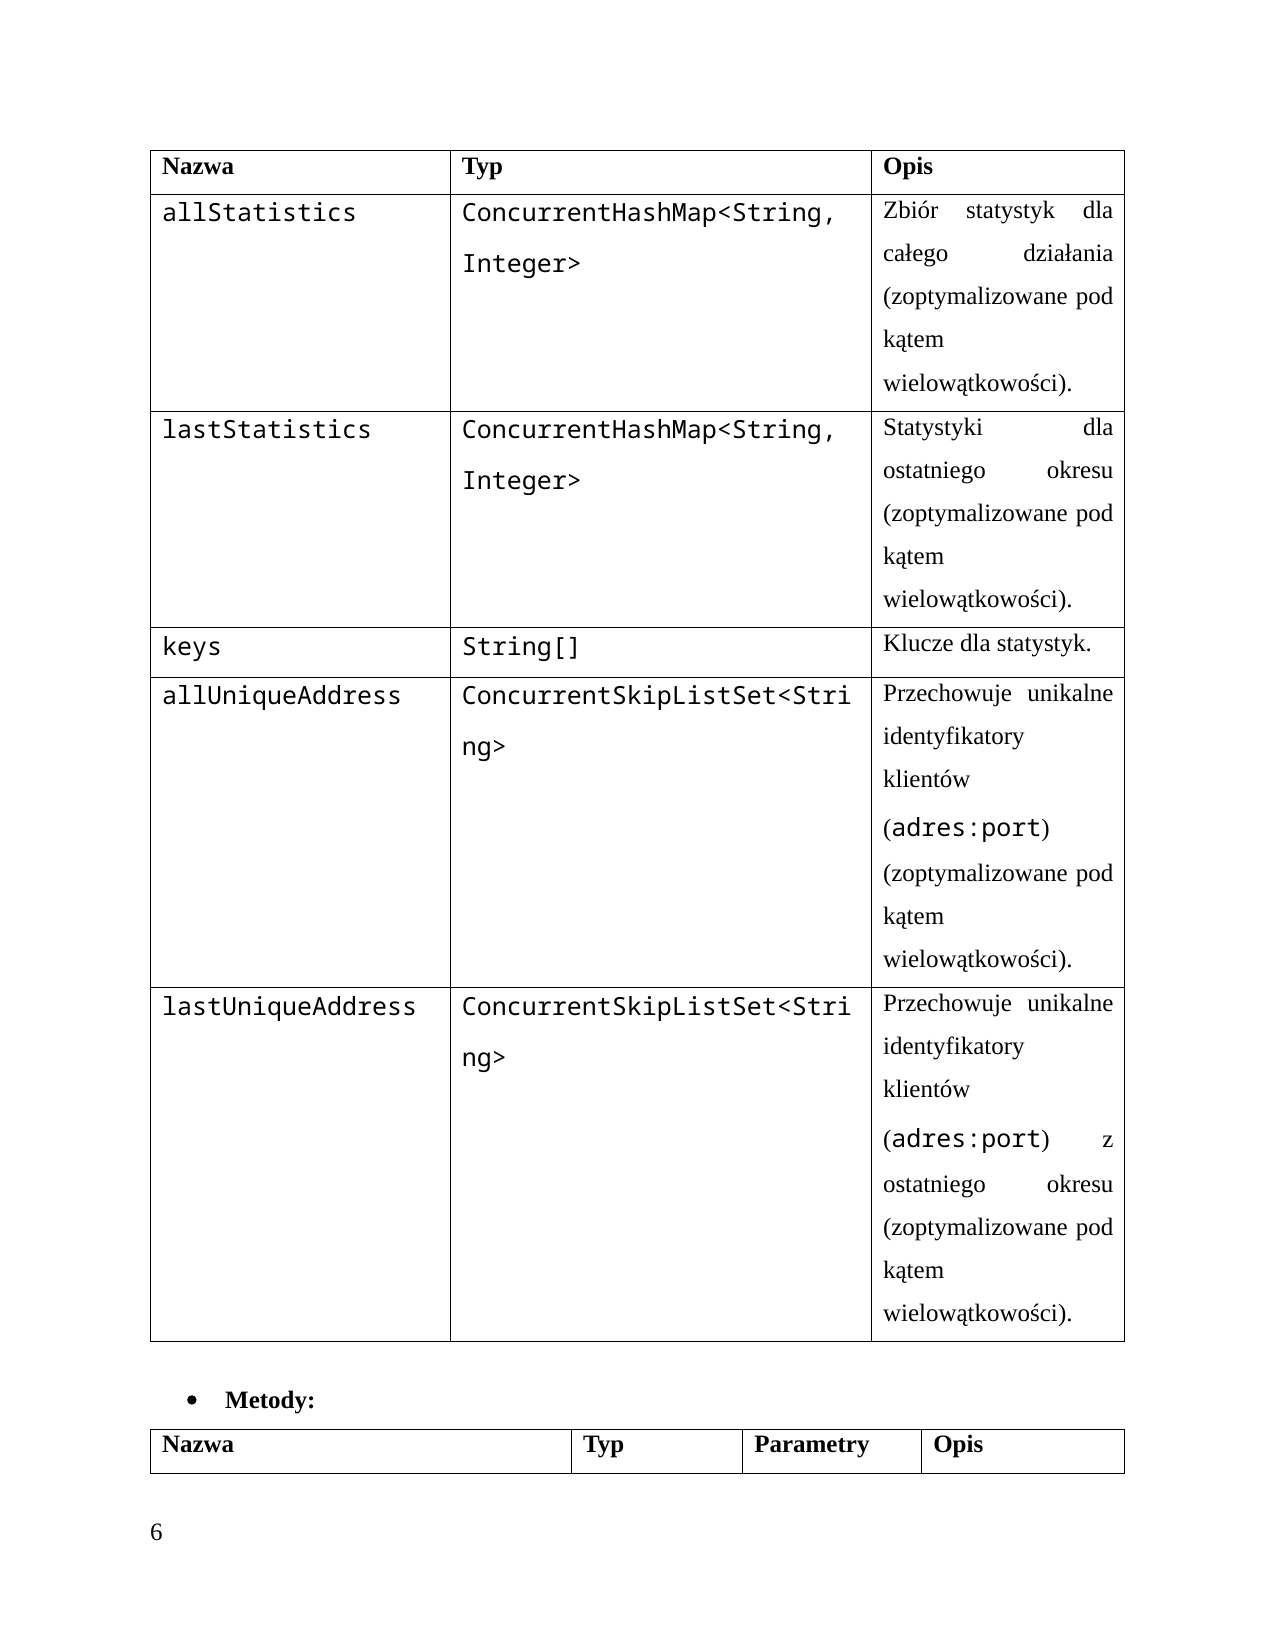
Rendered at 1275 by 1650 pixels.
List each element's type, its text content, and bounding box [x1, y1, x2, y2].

table_header Nazwa [151, 1430, 571, 1472]
table_cell ConcurrentSkipListSet<String> [451, 678, 871, 987]
table_cell String[] [451, 628, 871, 677]
table_header Opis [922, 1430, 1124, 1472]
table_cell lastStatistics [151, 412, 450, 627]
table_cell ConcurrentHashMap<String, Integer> [451, 195, 871, 411]
table_cell Przechowuje unikalne identyfikatory klientów (adres:port) (zoptymalizowane pod kątem wielowątkowości). [872, 678, 1124, 987]
table_cell Statystyki dla ostatniego okresu (zoptymalizowane pod kątem wielowątkowości). [872, 412, 1124, 627]
table_header Opis [872, 151, 1124, 194]
table_cell allUniqueAddress [151, 678, 450, 987]
table_cell Klucze dla statystyk. [872, 628, 1124, 677]
table_header Nazwa [151, 151, 450, 194]
table_cell allStatistics [151, 195, 450, 411]
table_cell keys [151, 628, 450, 677]
table_cell lastUniqueAddress [151, 988, 450, 1341]
table_cell Zbiór statystyk dla całego działania (zoptymalizowane pod kątem wielowątkowości). [872, 195, 1124, 411]
table_header Typ zwracany [572, 1430, 742, 1472]
table_cell ConcurrentSkipListSet<String> [451, 988, 871, 1341]
table_header Parametry [743, 1430, 921, 1472]
table_cell Przechowuje unikalne identyfikatory klientów (adres:port) z ostatniego okresu (zoptymalizowane pod kątem wielowątkowości). [872, 988, 1124, 1341]
list Metody: [187, 1385, 1125, 1414]
table_header Typ [451, 151, 871, 194]
table_cell ConcurrentHashMap<String, Integer> [451, 412, 871, 627]
